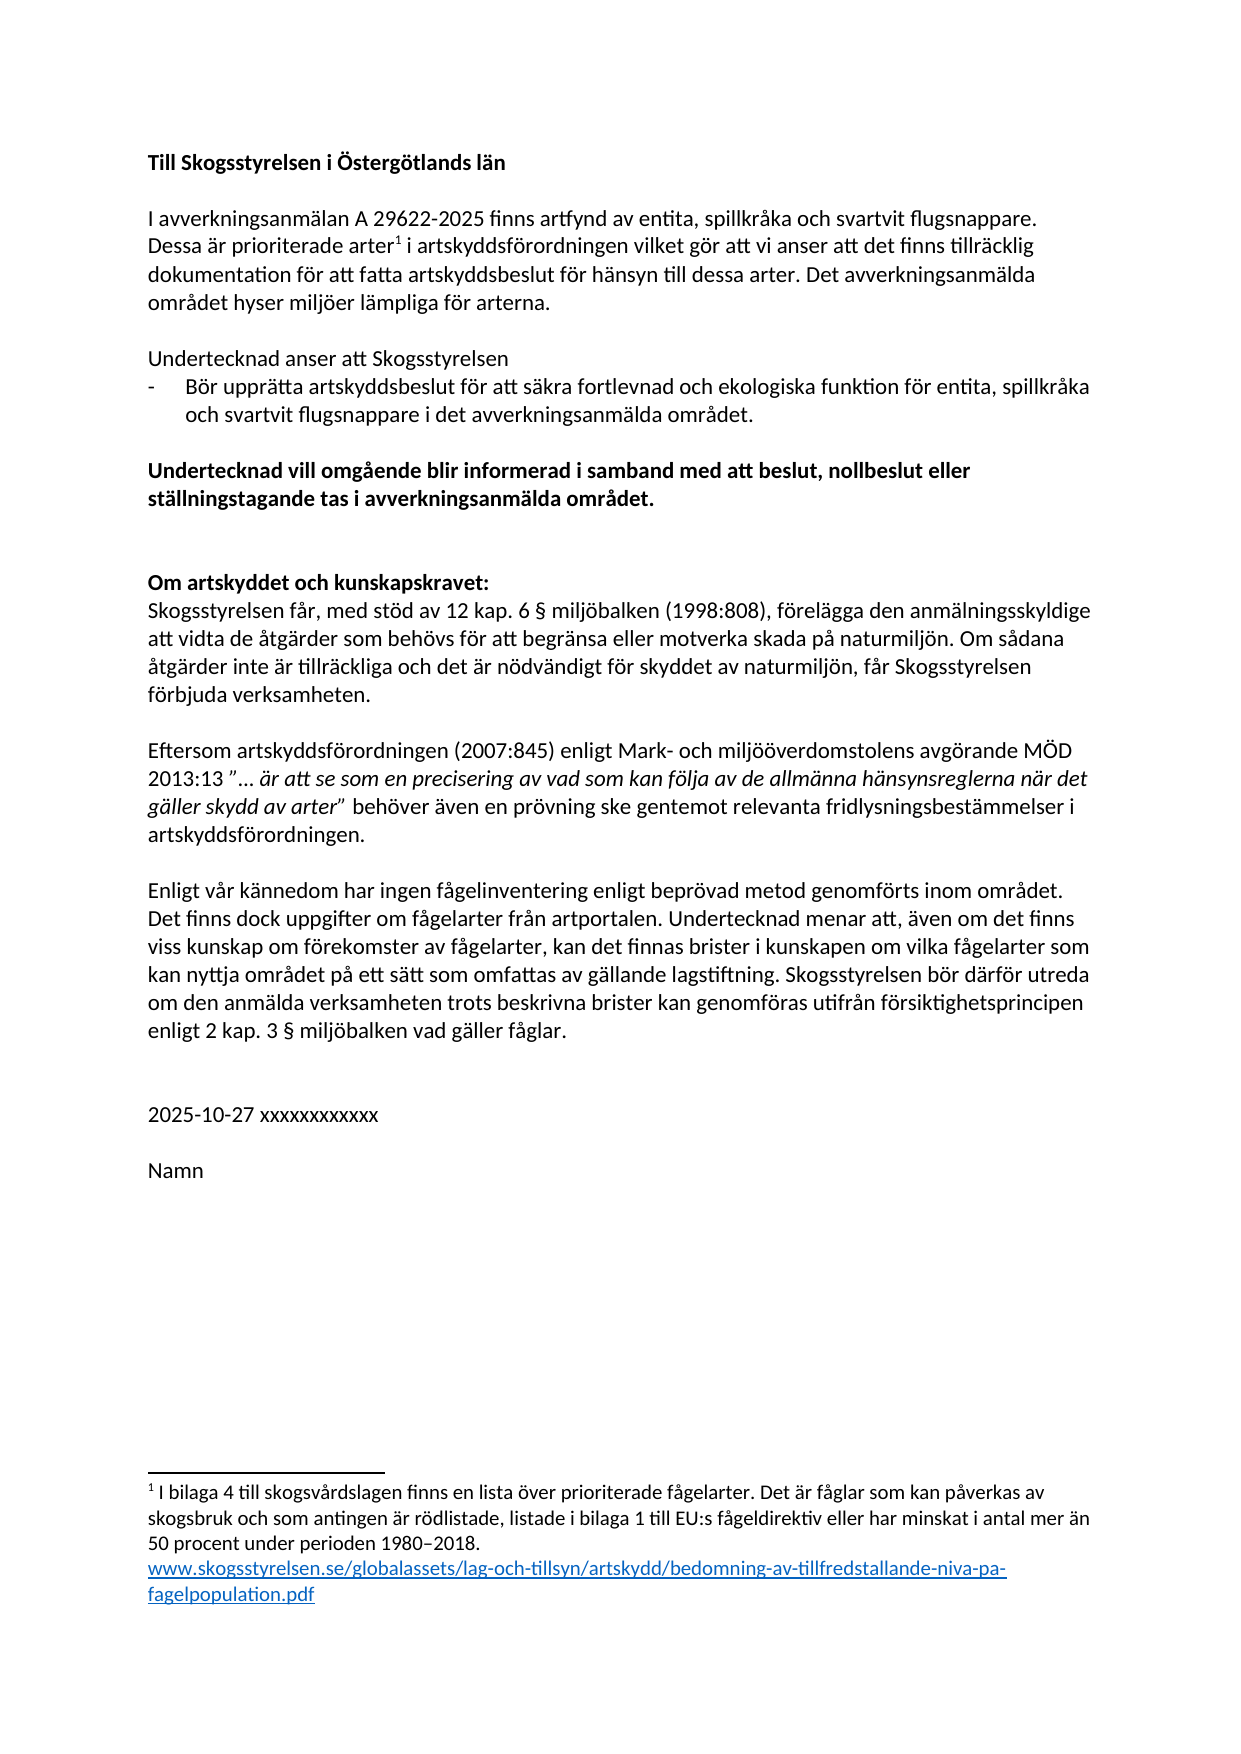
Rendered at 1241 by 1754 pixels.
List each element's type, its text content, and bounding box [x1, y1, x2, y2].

text Om artskyddet och kunskapskravet: [148, 568, 1093, 596]
text Skogsstyrelsen får, med stöd av 12 kap. 6 § miljöbalken (1998:808), förelägga den anmälningsskyldige att vidta de åtgärder som behövs för att begränsa eller motverka skada på naturmiljön. Om sådana åtgärder inte är tillräckliga och det är nödvändigt för skyddet av naturmiljön, får Skogsstyrelsen förbjuda verksamheten. [148, 596, 1093, 708]
text Undertecknad vill omgående blir informerad i samband med att beslut, nollbeslut eller ställningstagande tas i avverkningsanmälda området. [148, 456, 1093, 512]
list Bör upprätta artskyddsbeslut för att säkra fortlevnad och ekologiska funktion för entita, spillkråka och svartvit flugsnappare i det avverkningsanmälda området. [148, 372, 1093, 428]
text Eftersom artskyddsförordningen (2007:845) enligt Mark- och miljööverdomstolens avgörande MÖD 2013:13 ”… är att se som en precisering av vad som kan följa av de allmänna hänsynsreglerna när det [148, 736, 1093, 792]
text Undertecknad anser att Skogsstyrelsen [148, 344, 1093, 372]
text 2025-10-27 xxxxxxxxxxxx [148, 1100, 1093, 1128]
text Enligt vår kännedom har ingen fågelinventering enligt beprövad metod genomförts inom området. Det finns dock uppgifter om fågelarter från artportalen. Undertecknad menar att, även om det finns viss kunskap om förekomster av fågelarter, kan det finnas brister i kunskapen om vilka fågelarter som kan nyttja området på ett sätt som omfattas av gällande lagstiftning. Skogsstyrelsen bör därför utreda om den anmälda verksamheten trots beskrivna brister kan genomföras utifrån försiktighetsprincipen enligt 2 kap. 3 § miljöbalken vad gäller fåglar. [148, 876, 1093, 1044]
text gäller skydd av arter” behöver även en prövning ske gentemot relevanta fridlysningsbestämmelser i artskyddsförordningen. [148, 792, 1093, 848]
text I avverkningsanmälan A 29622-2025 finns artfynd av entita, spillkråka och svartvit flugsnappare. Dessa är prioriterade arter i artskyddsförordningen vilket gör att vi anser att det finns tillräcklig dokumentation för att fatta artskyddsbeslut för hänsyn till dessa arter. Det avverkningsanmälda området hyser miljöer lämpliga för arterna. [148, 204, 1093, 316]
text Till Skogsstyrelsen i Östergötlands län [148, 148, 1093, 176]
text Namn [148, 1156, 1093, 1184]
